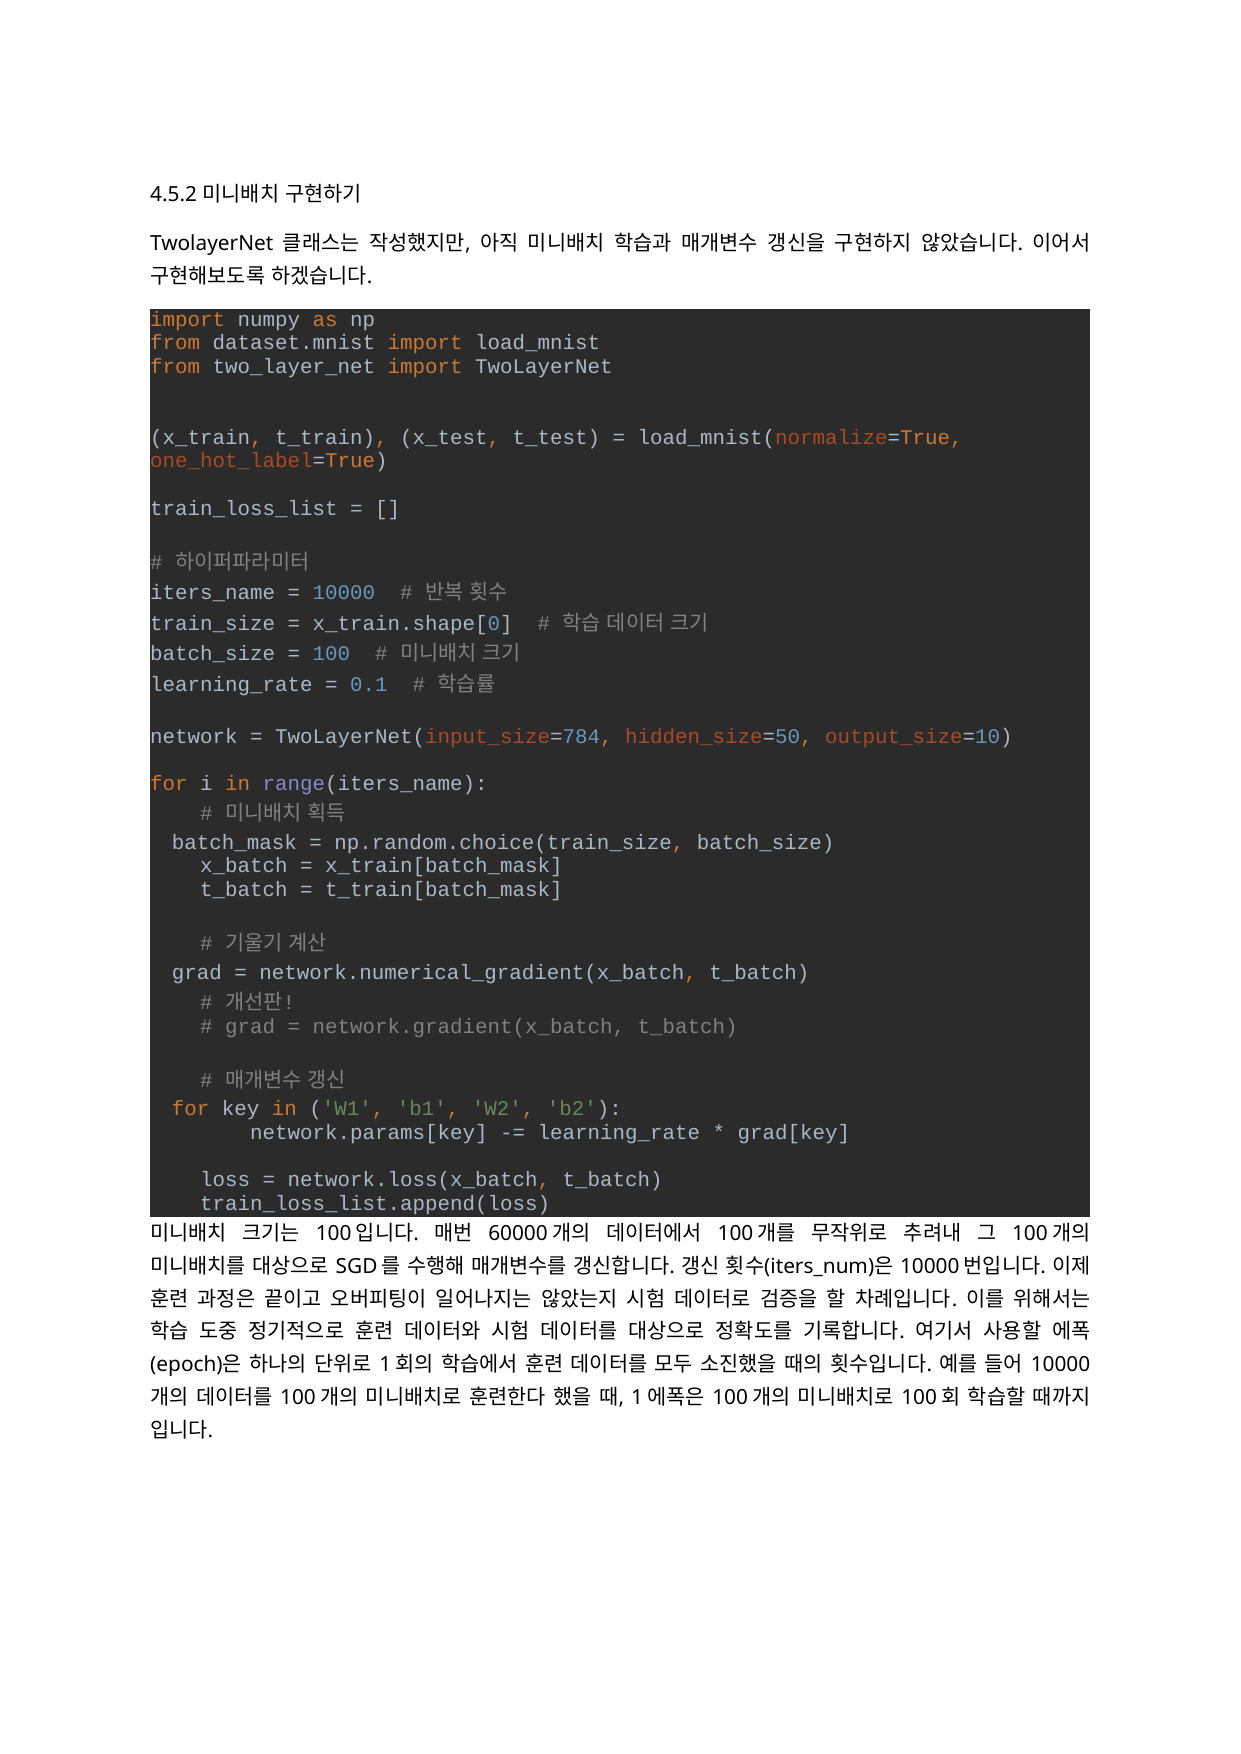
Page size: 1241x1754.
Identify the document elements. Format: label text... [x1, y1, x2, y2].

text TwolayerNet 클래스는 작성했지만, 아직 미니배치 학습과 매개변수 갱신을 구현하지 않았습니다. 이어서 구현해보도록 하겠습니다. [150, 227, 1090, 289]
text 4.5.2 미니배치 구현하기 [150, 177, 1090, 207]
text 미니배치 크기는 100입니다. 매번 60000개의 데이터에서 100개를 무작위로 추려내 그 100개의 미니배치를 대상으로 SGD를 수행해 매개변수를 갱신합니다. 갱신 횟수(iters_num)은 10000번입니다. 이제 훈련 과정은 끝이고 오버피팅이 일어나지는 않았는지 시험 데이터로 검증을 할 차례입니다. 이를 위해서는 학습 도중 정기적으로 훈련 데이터와 시험 데이터를 대상으로 정확도를 기록합니다. 여기서 사용할 에폭(epoch)은 하나의 단위로 1회의 학습에서 훈련 데이터를 모두 소진했을 때의 횟수입니다. 예를 들어 10000개의 데이터를 100개의 미니배치로 훈련한다 했을 때, 1에폭은 100개의 미니배치로 100회 학습할 때까지 입니다. [150, 1217, 1090, 1443]
text import numpy as np from dataset.mnist import load_mnist from two_layer_net import TwoLayerNet (x_train, t_train), (x_test, t_test) = load_mnist(normalize=True, one_hot_label=True) train_loss_list = [] # 하이퍼파라미터 iters_name = 10000 # 반복 횟수 train_size = x_train.shape[0] # 학습 데이터 크기 batch_size = 100 # 미니배치 크기 learning_rate = 0.1 # 학습률 network = TwoLayerNet(input_size=784, hidden_size=50, output_size=10) for i in range(iters_name): # 미니배치 획득 batch_mask = np.random.choice(train_size, batch_size) x_batch = x_train[batch_mask] t_batch = t_train[batch_mask] # 기울기 계산 grad = network.numerical_gradient(x_batch, t_batch) # 개선판! # grad = network.gradient(x_batch, t_batch) # 매개변수 갱신 for key in ('W1', 'b1', 'W2', 'b2'): network.params[key] -= learning_rate * grad[key] loss = network.loss(x_batch, t_batch) train_loss_list.append(loss) [150, 309, 1090, 1217]
